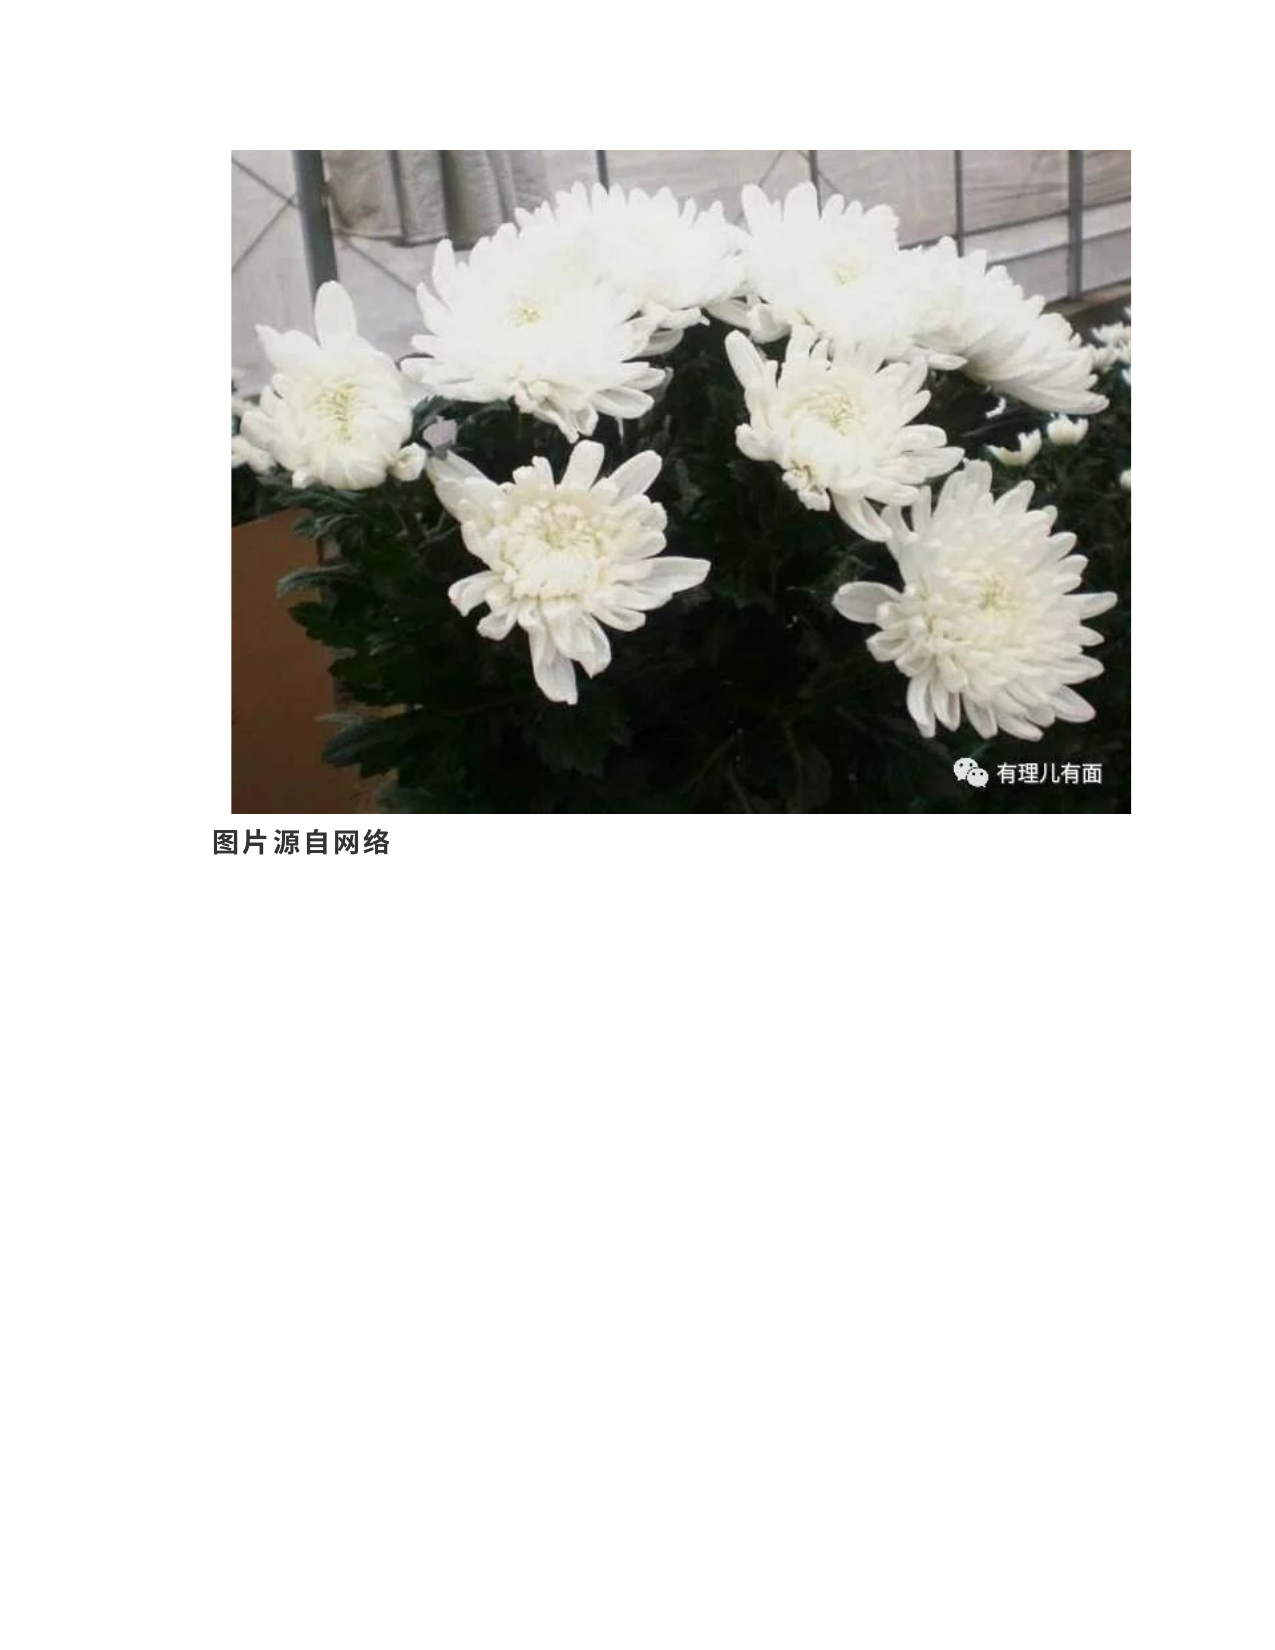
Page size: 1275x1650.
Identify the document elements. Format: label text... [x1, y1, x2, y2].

picture [231, 150, 1132, 814]
text 图片源自网络 [212, 814, 1062, 860]
